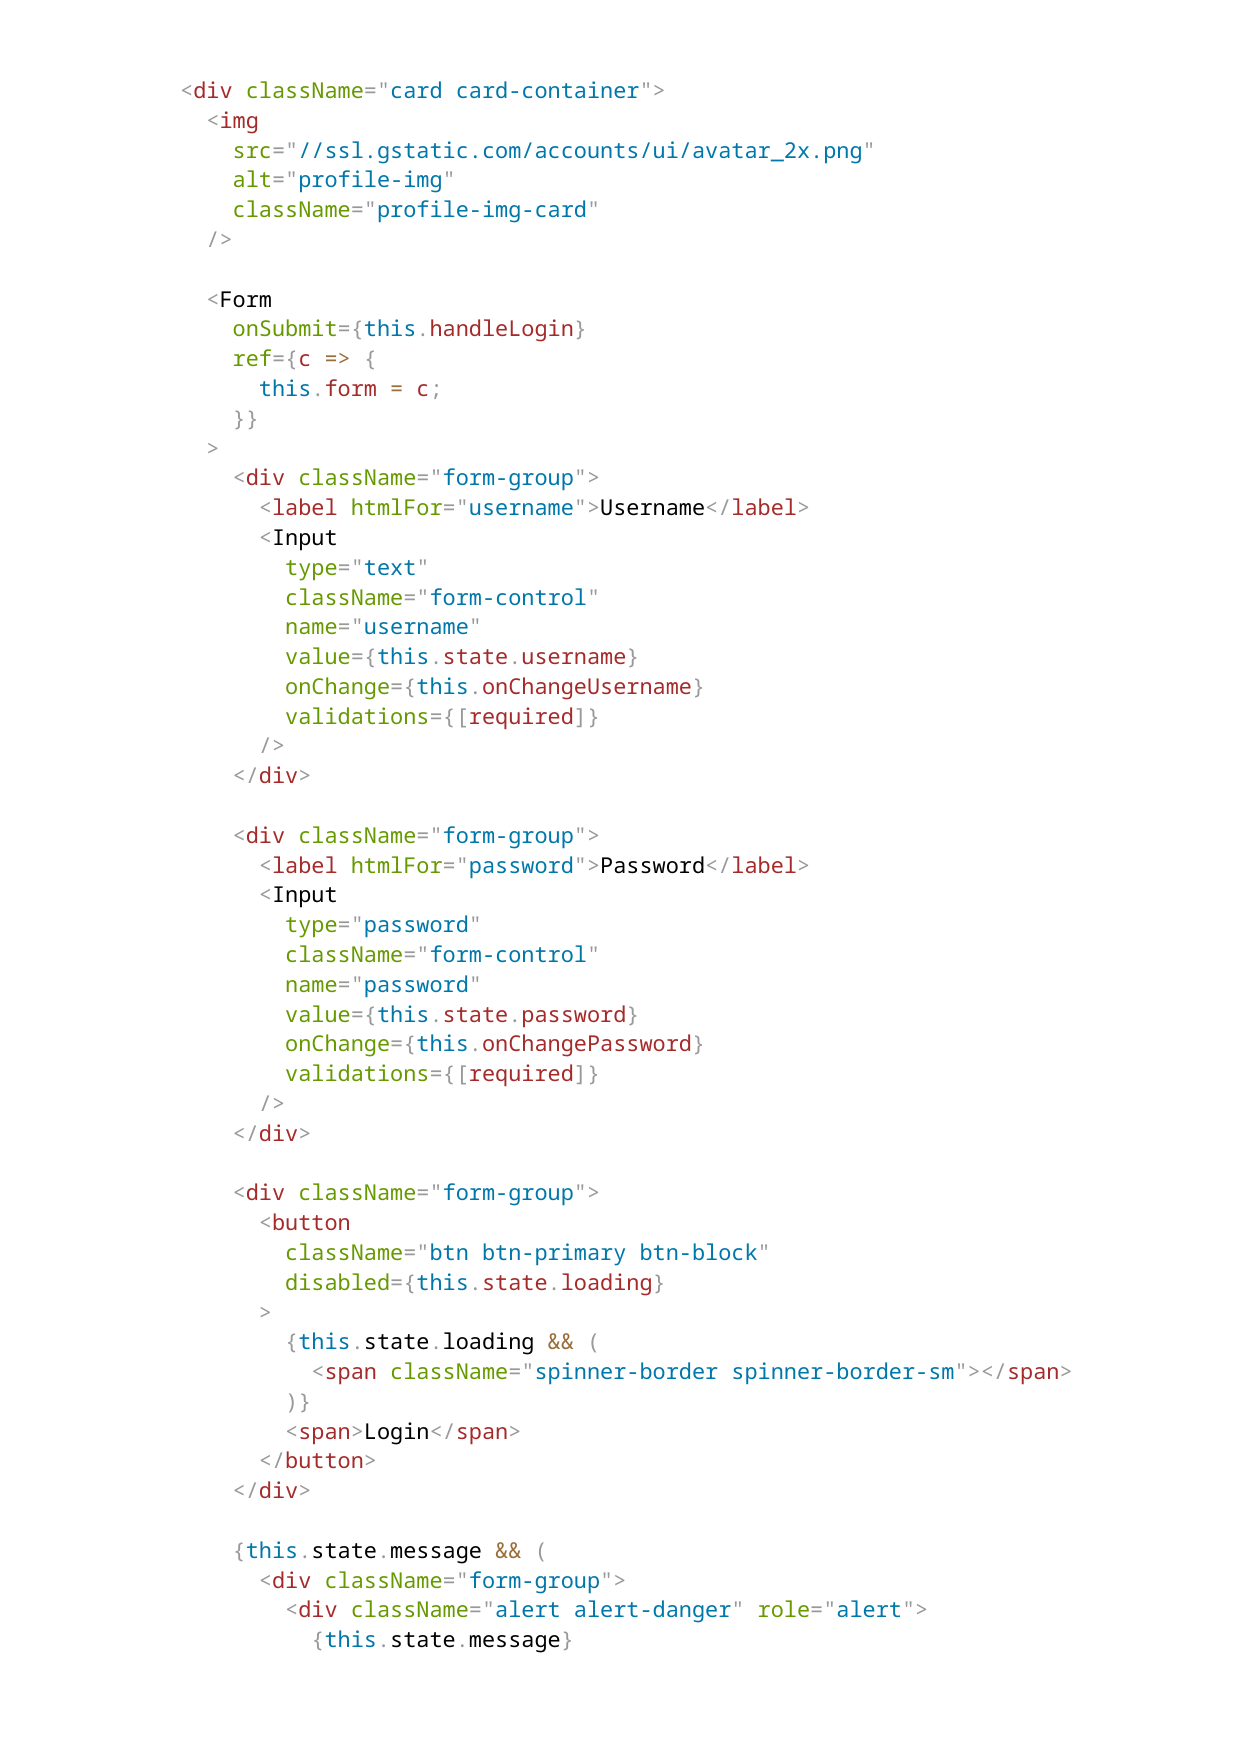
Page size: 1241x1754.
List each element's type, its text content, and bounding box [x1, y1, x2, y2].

text <div className="alert alert-danger" role="alert"> [75, 1594, 1165, 1624]
text alt="profile-img" [75, 164, 1165, 194]
text }} [75, 403, 1165, 432]
text <Input [75, 522, 1165, 552]
text /> [75, 224, 1165, 254]
text <div className="form-group"> [75, 1564, 1165, 1594]
text </div> [75, 1475, 1165, 1505]
text </div> [75, 1118, 1165, 1147]
text type="text" [75, 552, 1165, 581]
text <span>Login</span> [75, 1416, 1165, 1445]
text > [75, 1296, 1165, 1326]
text disabled={this.state.loading} [75, 1267, 1165, 1296]
text onSubmit={this.handleLogin} [75, 313, 1165, 343]
text /> [75, 730, 1165, 760]
text )} [75, 1386, 1165, 1416]
text onChange={this.onChangePassword} [75, 1028, 1165, 1058]
text <label htmlFor="username">Username</label> [75, 492, 1165, 522]
text <label htmlFor="password">Password</label> [75, 849, 1165, 879]
text value={this.state.username} [75, 641, 1165, 671]
text {this.state.message} [75, 1624, 1165, 1654]
text <span className="spinner-border spinner-border-sm"></span> [75, 1356, 1165, 1386]
text this.form = c; [75, 373, 1165, 403]
text <button [75, 1207, 1165, 1237]
text </button> [75, 1445, 1165, 1475]
text className="form-control" [75, 939, 1165, 969]
text > [75, 432, 1165, 462]
text /> [75, 1088, 1165, 1118]
text className="form-control" [75, 581, 1165, 611]
text <div className="form-group"> [75, 820, 1165, 849]
text name="password" [75, 969, 1165, 998]
text <Input [75, 879, 1165, 909]
text {this.state.loading && ( [75, 1326, 1165, 1356]
text className="profile-img-card" [75, 194, 1165, 224]
text <div className="form-group"> [75, 1177, 1165, 1207]
text name="username" [75, 611, 1165, 641]
text validations={[required]} [75, 1058, 1165, 1088]
text </div> [75, 760, 1165, 790]
text validations={[required]} [75, 701, 1165, 730]
text {this.state.message && ( [75, 1535, 1165, 1564]
text <div className="card card-container"> [75, 75, 1165, 105]
text className="btn btn-primary btn-block" [75, 1237, 1165, 1267]
text ref={c => { [75, 343, 1165, 373]
text <img [75, 105, 1165, 134]
text <div className="form-group"> [75, 462, 1165, 492]
text value={this.state.password} [75, 998, 1165, 1028]
text <Form [75, 283, 1165, 313]
text onChange={this.onChangeUsername} [75, 671, 1165, 701]
text type="password" [75, 909, 1165, 939]
text src="//ssl.gstatic.com/accounts/ui/avatar_2x.png" [75, 134, 1165, 164]
